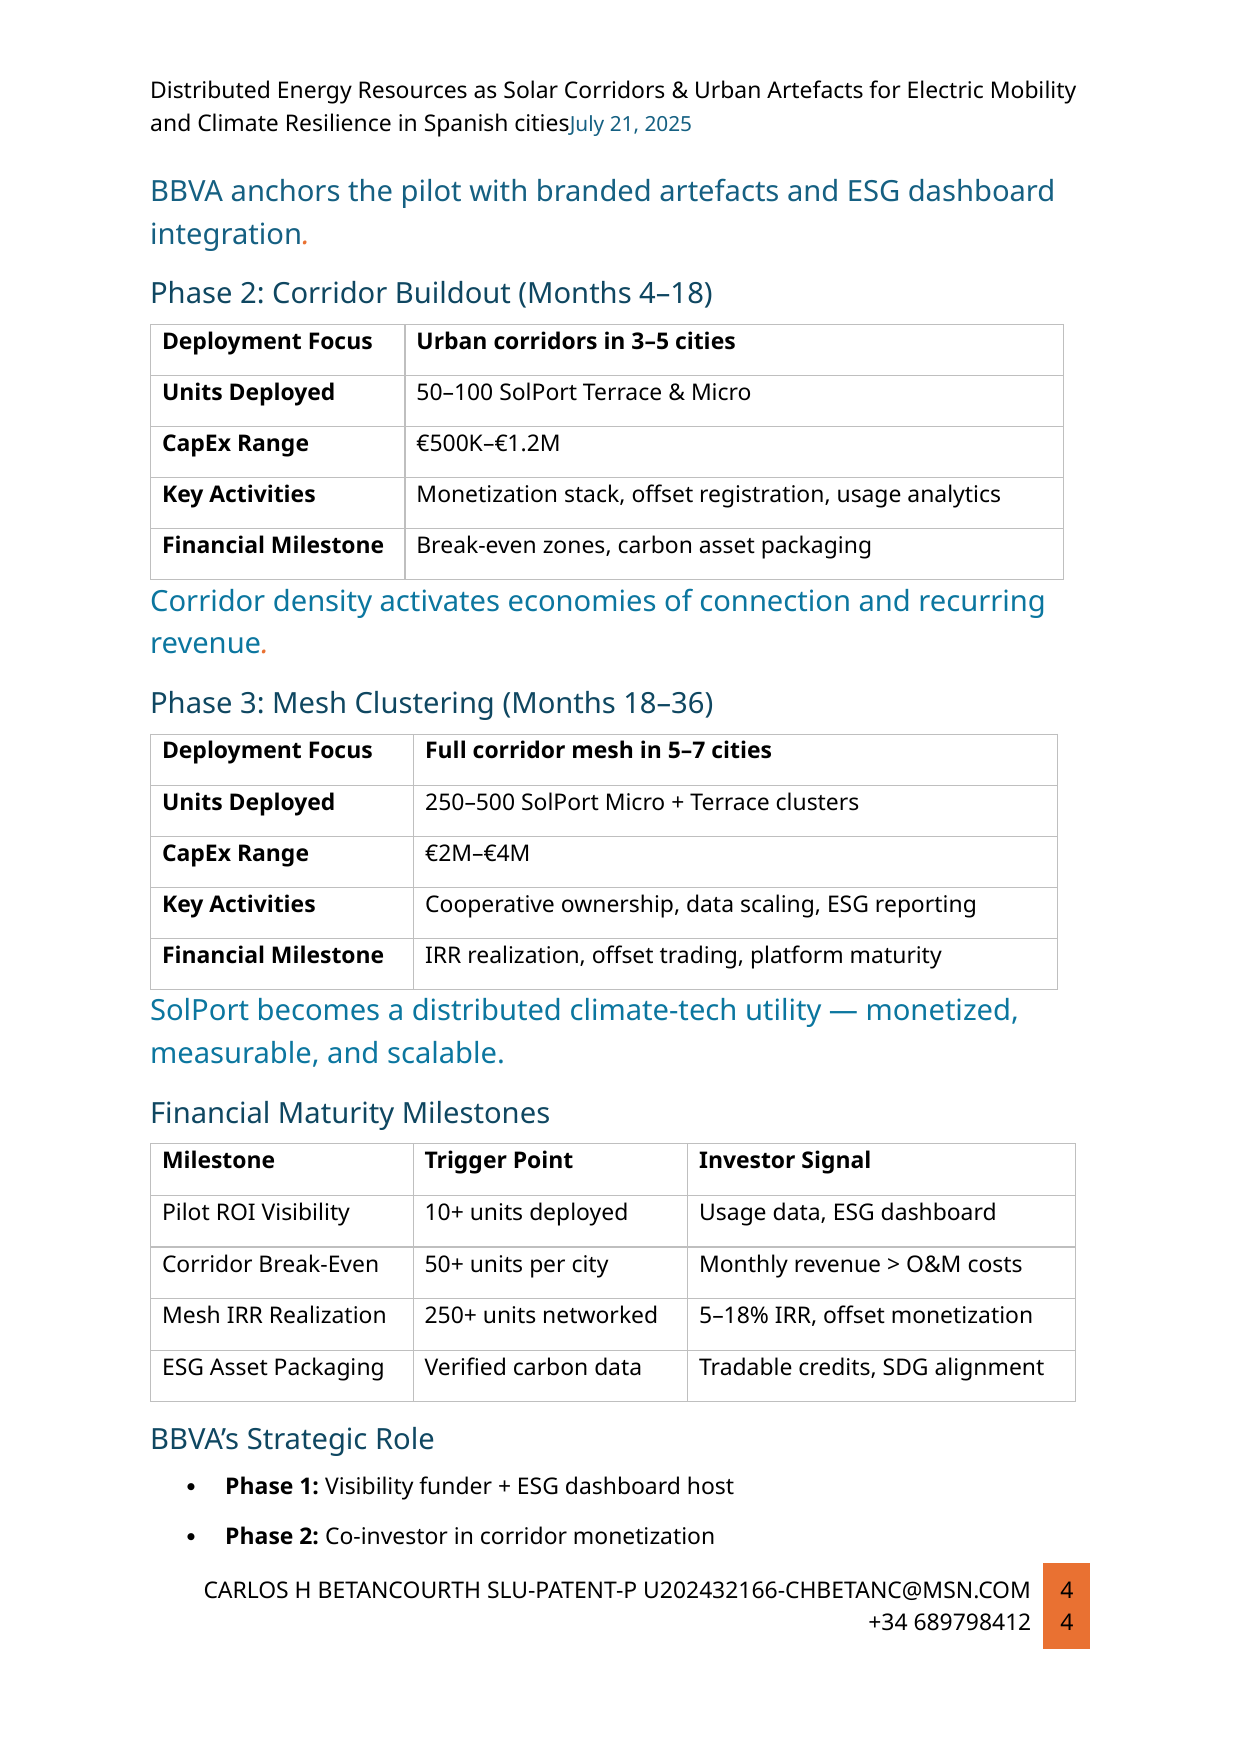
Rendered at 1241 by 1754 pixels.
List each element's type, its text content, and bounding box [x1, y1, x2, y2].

table_cell 50–100 SolPort Terrace & Micro [406, 376, 1063, 426]
table_header Deployment Focus [151, 735, 413, 784]
text SolPort becomes a distributed climate-tech utility — monetized, measurable, and scalable. [150, 990, 1090, 1072]
table_cell Key Activities [151, 888, 413, 938]
table_header Trigger Point [414, 1144, 687, 1195]
table_cell Units Deployed [151, 786, 413, 836]
table_header Investor Signal [688, 1144, 1075, 1195]
list Phase 1: Visibility funder + ESG dashboard host [187, 1470, 1090, 1501]
table_header Milestone [151, 1144, 413, 1195]
table_cell Units Deployed [151, 376, 404, 426]
table_header Urban corridors in 3–5 cities [406, 325, 1063, 375]
table_header Deployment Focus [151, 325, 404, 375]
subtitle Phase 2: Corridor Buildout (Months 4–18) [150, 273, 1090, 312]
table_cell IRR realization, offset trading, platform maturity [414, 939, 1057, 989]
table_header Full corridor mesh in 5–7 cities [414, 735, 1057, 784]
table_cell Verified carbon data [414, 1351, 687, 1401]
table_cell €2M–€4M [414, 837, 1057, 887]
table_cell Financial Milestone [151, 939, 413, 989]
table_cell Mesh IRR Realization [151, 1299, 413, 1350]
table_cell Financial Milestone [151, 529, 404, 579]
table_cell €500K–€1.2M [406, 427, 1063, 477]
table_cell CapEx Range [151, 427, 404, 477]
list Phase 2: Co-investor in corridor monetization [187, 1520, 1090, 1551]
table_cell CapEx Range [151, 837, 413, 887]
table_cell Tradable credits, SDG alignment [688, 1351, 1075, 1401]
table_cell Pilot ROI Visibility [151, 1196, 413, 1246]
table_cell Corridor Break-Even [151, 1248, 413, 1298]
table_cell Monetization stack, offset registration, usage analytics [406, 478, 1063, 528]
table_cell 5–18% IRR, offset monetization [688, 1299, 1075, 1350]
table_cell Monthly revenue > O&M costs [688, 1248, 1075, 1298]
table_cell 10+ units deployed [414, 1196, 687, 1246]
table_cell Break-even zones, carbon asset packaging [406, 529, 1063, 579]
subtitle Phase 3: Mesh Clustering (Months 18–36) [150, 682, 1090, 722]
text Corridor density activates economies of connection and recurring revenue. [150, 580, 1090, 662]
table_cell 50+ units per city [414, 1248, 687, 1298]
subtitle BBVA’s Strategic Role [150, 1418, 1090, 1458]
table_cell 250+ units networked [414, 1299, 687, 1350]
text BBVA anchors the pilot with branded artefacts and ESG dashboard integration. [150, 170, 1090, 253]
table_cell ESG Asset Packaging [151, 1351, 413, 1401]
table_cell Cooperative ownership, data scaling, ESG reporting [414, 888, 1057, 938]
table_cell 250–500 SolPort Micro + Terrace clusters [414, 786, 1057, 836]
subtitle Financial Maturity Milestones [150, 1092, 1090, 1132]
table_cell Usage data, ESG dashboard [688, 1196, 1075, 1246]
table_cell Key Activities [151, 478, 404, 528]
